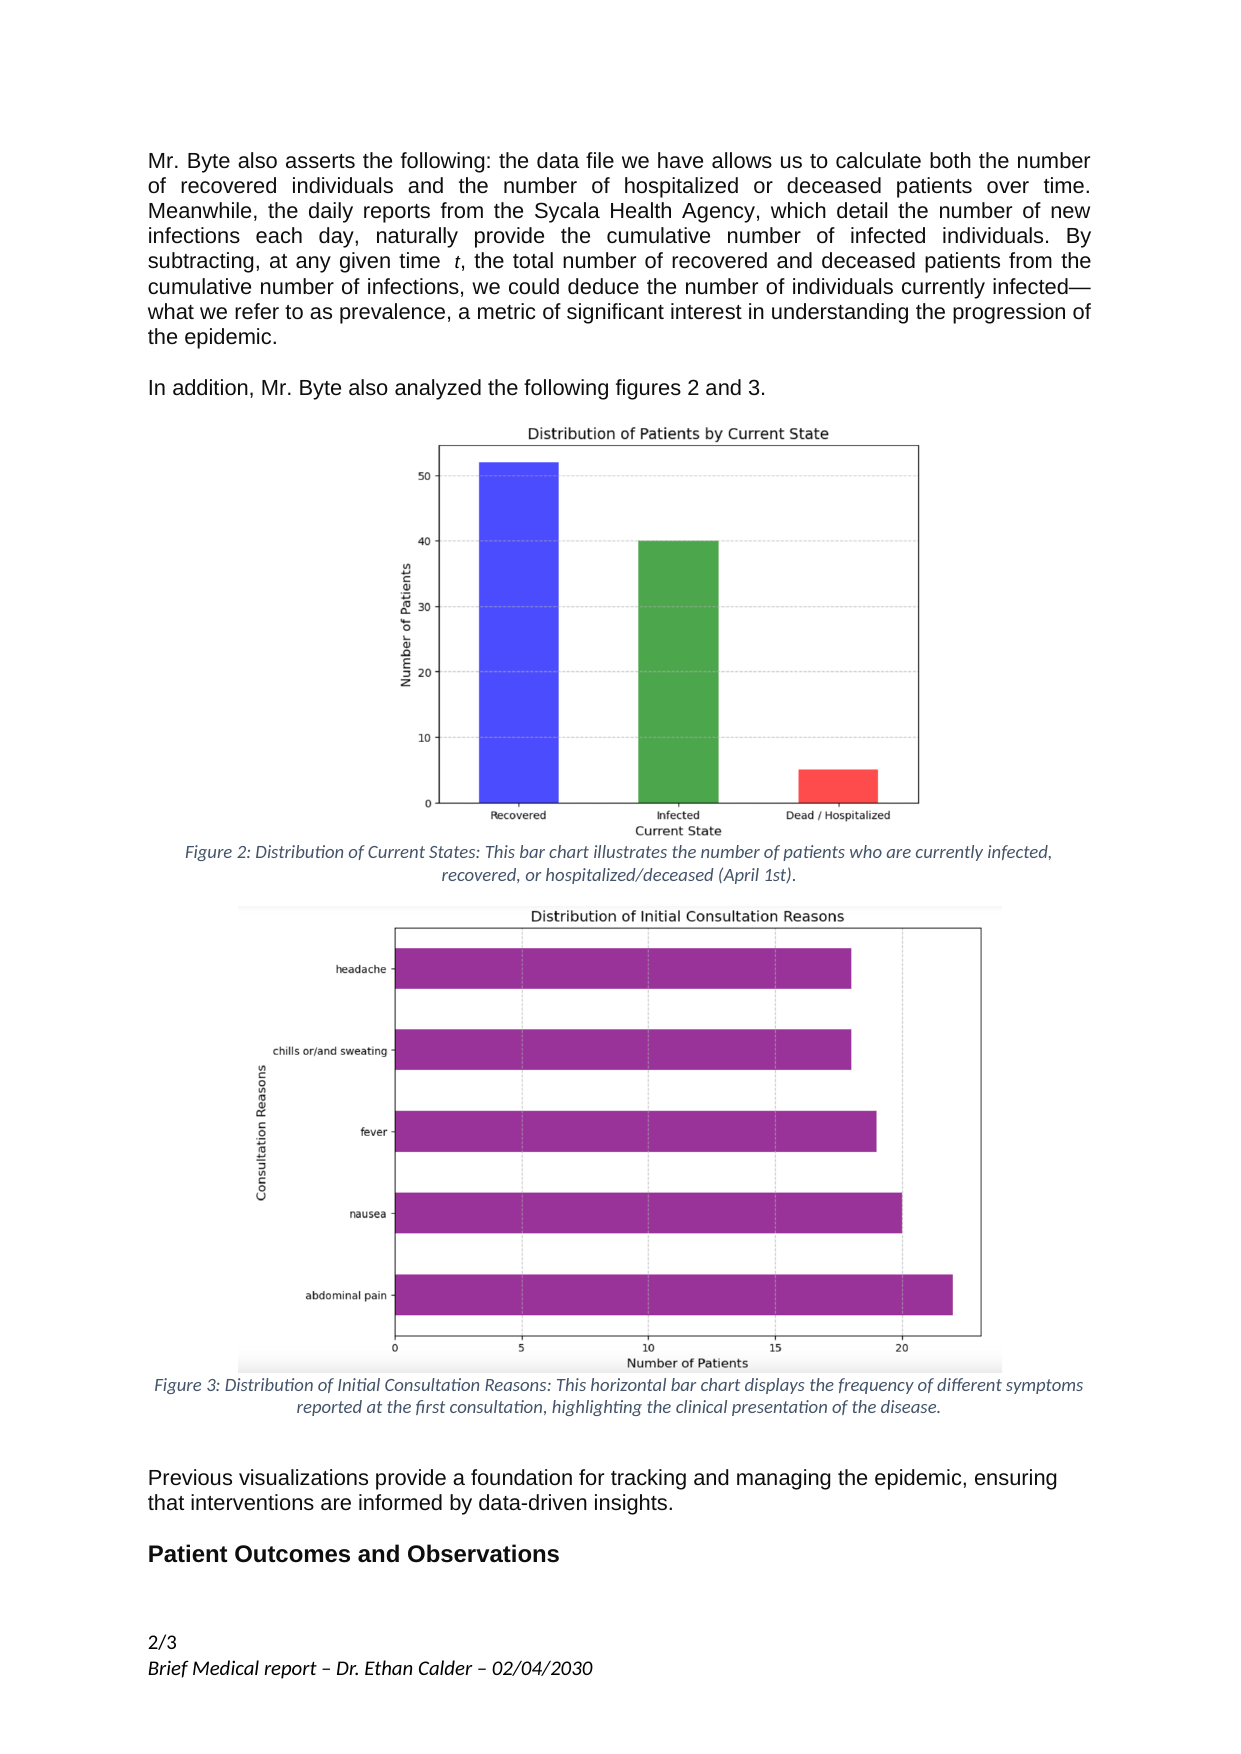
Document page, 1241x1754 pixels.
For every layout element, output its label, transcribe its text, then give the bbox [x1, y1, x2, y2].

text Figure 2: Distribution of Current States: This bar chart illustrates the number of patients who are currently infected, recovered, or hospitalized/deceased (April 1st). [148, 840, 1093, 886]
text Mr. Byte also asserts the following: the data file we have allows us to calculate both the number of recovered individuals and the number of hospitalized or deceased patients over time. Meanwhile, the daily reports from the Sycala Health Agency, which detail the number of new infections each day, naturally provide the cumulative number of infected individuals. By subtracting, at any given time t, the total number of recovered and deceased patients from the cumulative number of infections, we could deduce the number of individuals currently infected—what we refer to as prevalence, a metric of significant interest in understanding the progression of the epidemic. [148, 148, 1093, 349]
text In addition, Mr. Byte also analyzed the following figures 2 and 3. [148, 374, 1093, 400]
picture [238, 906, 1003, 1373]
text Patient Outcomes and Observations [148, 1540, 1093, 1568]
text Figure 3: Distribution of Initial Consultation Reasons: This horizontal bar chart displays the frequency of different symptoms reported at the first consultation, highlighting the clinical presentation of the disease. [148, 1373, 1093, 1418]
picture [383, 418, 930, 841]
text Previous visualizations provide a foundation for tracking and managing the epidemic, ensuring that interventions are informed by data-driven insights. [148, 1464, 1093, 1515]
